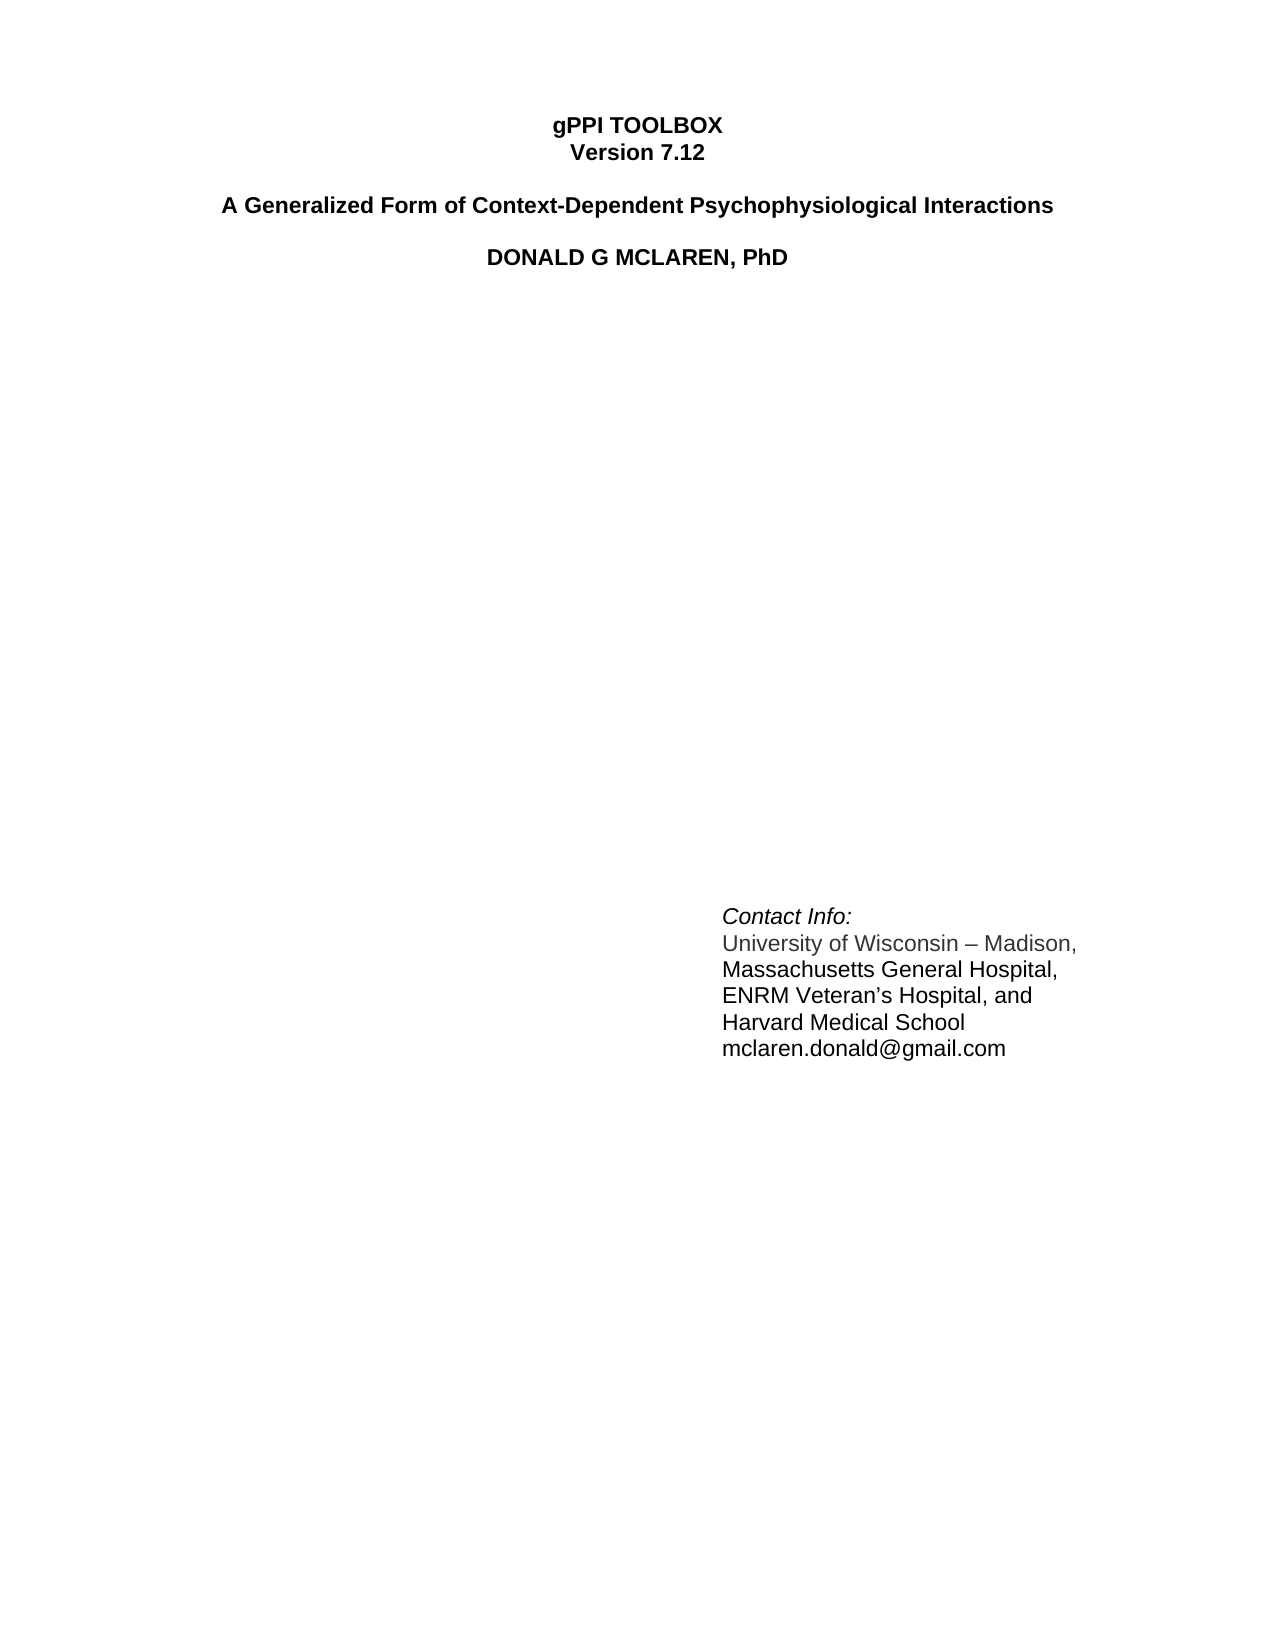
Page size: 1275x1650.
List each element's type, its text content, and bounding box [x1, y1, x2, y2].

text mclaren.donald@gmail.com [647, 1035, 1200, 1061]
text ENRM Veteran’s Hospital, and [722, 982, 1200, 1008]
text A Generalized Form of Context-Dependent Psychophysiological Interactions [75, 192, 1200, 218]
text gPPI TOOLBOX [75, 112, 1200, 139]
text Contact Info: [647, 903, 1200, 929]
text University of Wisconsin – Madison, [647, 929, 1200, 956]
text Version 7.12 [75, 139, 1200, 165]
text Harvard Medical School [722, 1008, 1200, 1035]
text DONALD G MCLAREN, PhD [75, 244, 1200, 271]
text Massachusetts General Hospital, [722, 956, 1200, 982]
